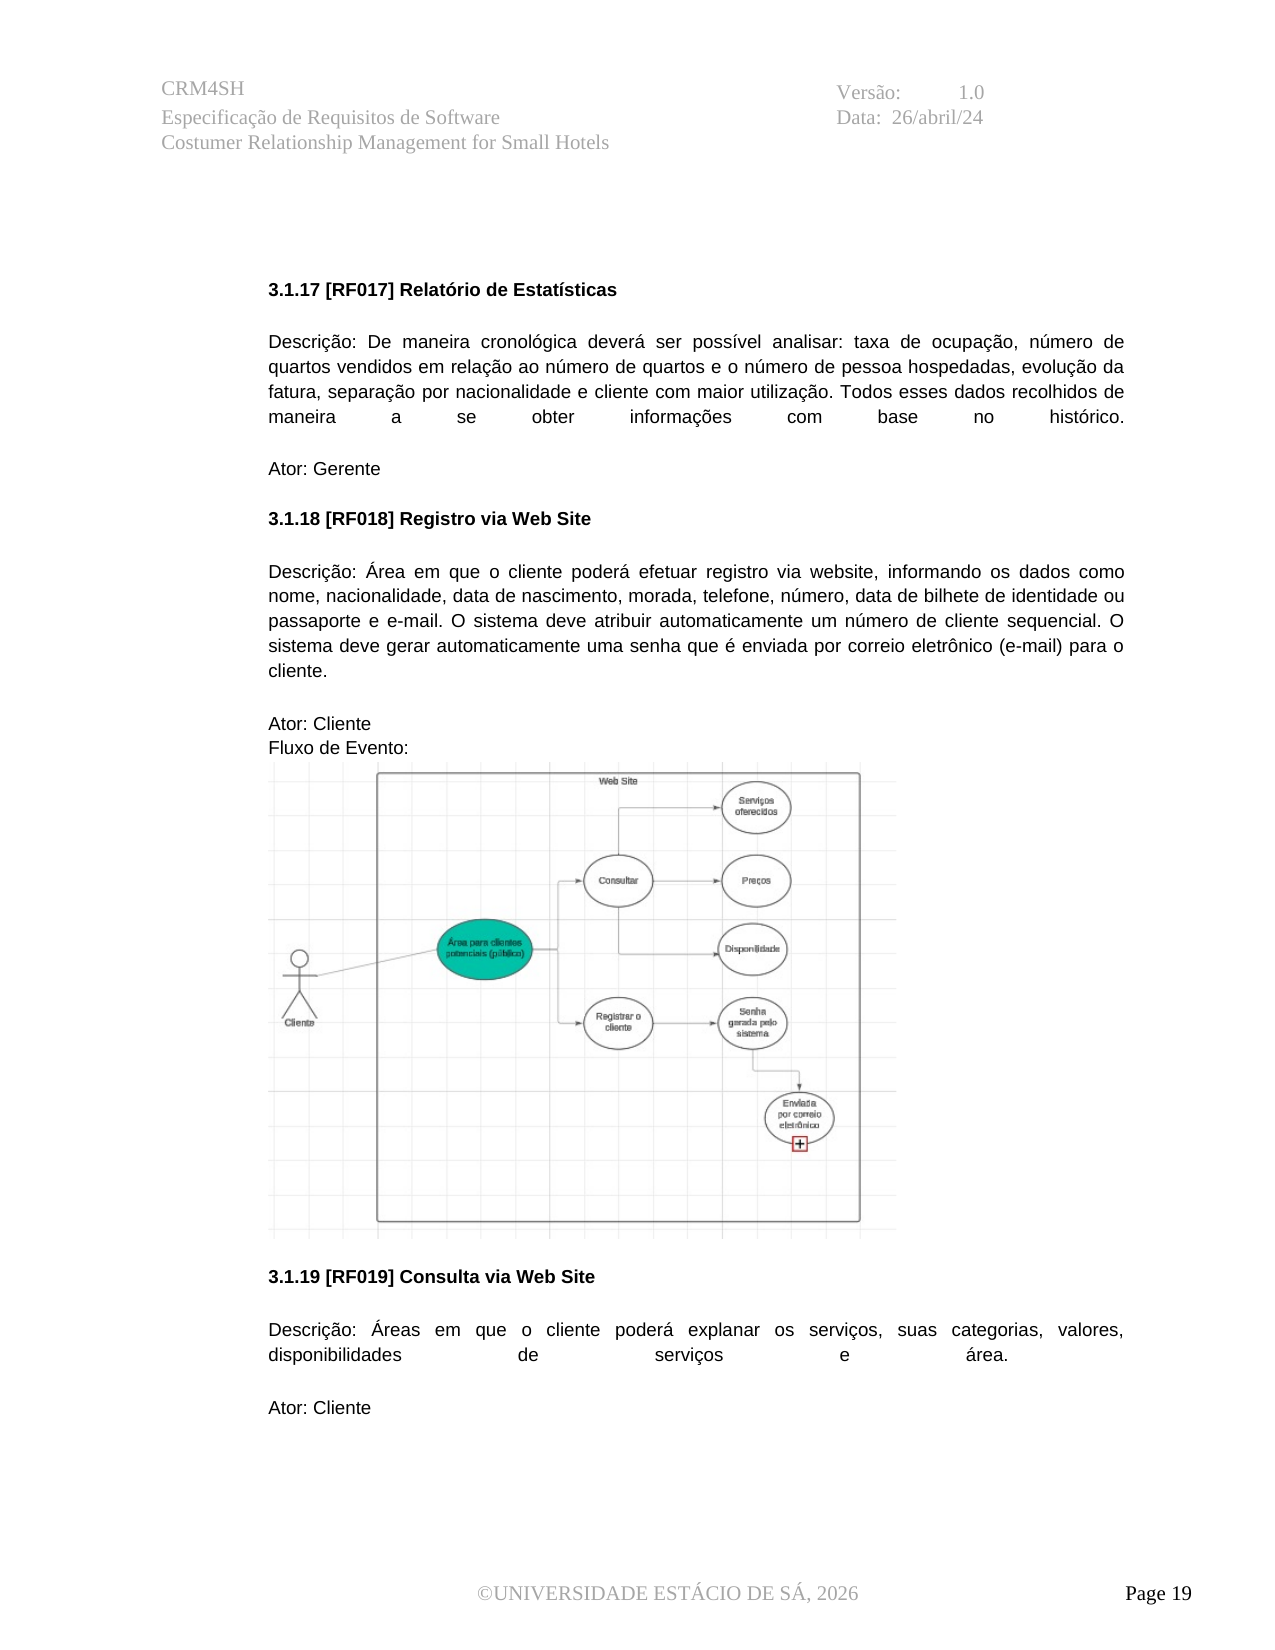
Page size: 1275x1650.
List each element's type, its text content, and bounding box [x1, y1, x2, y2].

text Descrição: De maneira cronológica deverá ser possível analisar: taxa de ocupação, número de quartos vendidos em relação ao número de quartos e o número de pessoa hospedadas, evolução da fatura, separação por nacionalidade e cliente com maior utilização. Todos esses dados recolhidos de maneira a se obter informações com base no histórico. [268, 331, 1125, 454]
text 3.1.17 [RF017] Relatório de Estatísticas [268, 229, 1125, 327]
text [268, 1397, 1125, 1492]
text Descrição: Área em que o cliente poderá efetuar registro via website, informando os dados como nome, nacionalidade, data de nascimento, morada, telefone, número, data de bilhete de identidade ou passaporte e e-mail. O sistema deve atribuir automaticamente um número de cliente sequencial. O sistema deve gerar automaticamente uma senha que é enviada por correio eletrônico (e-mail) para o cliente. [268, 560, 1125, 709]
picture [268, 762, 897, 1239]
text Ator: Gerente 3.1.18 [RF018] Registro via Web Site [268, 458, 1125, 557]
text Descrição: Áreas em que o cliente poderá explanar os serviços, suas categorias, valores, disponibilidades de serviços e área. [268, 1319, 1125, 1393]
